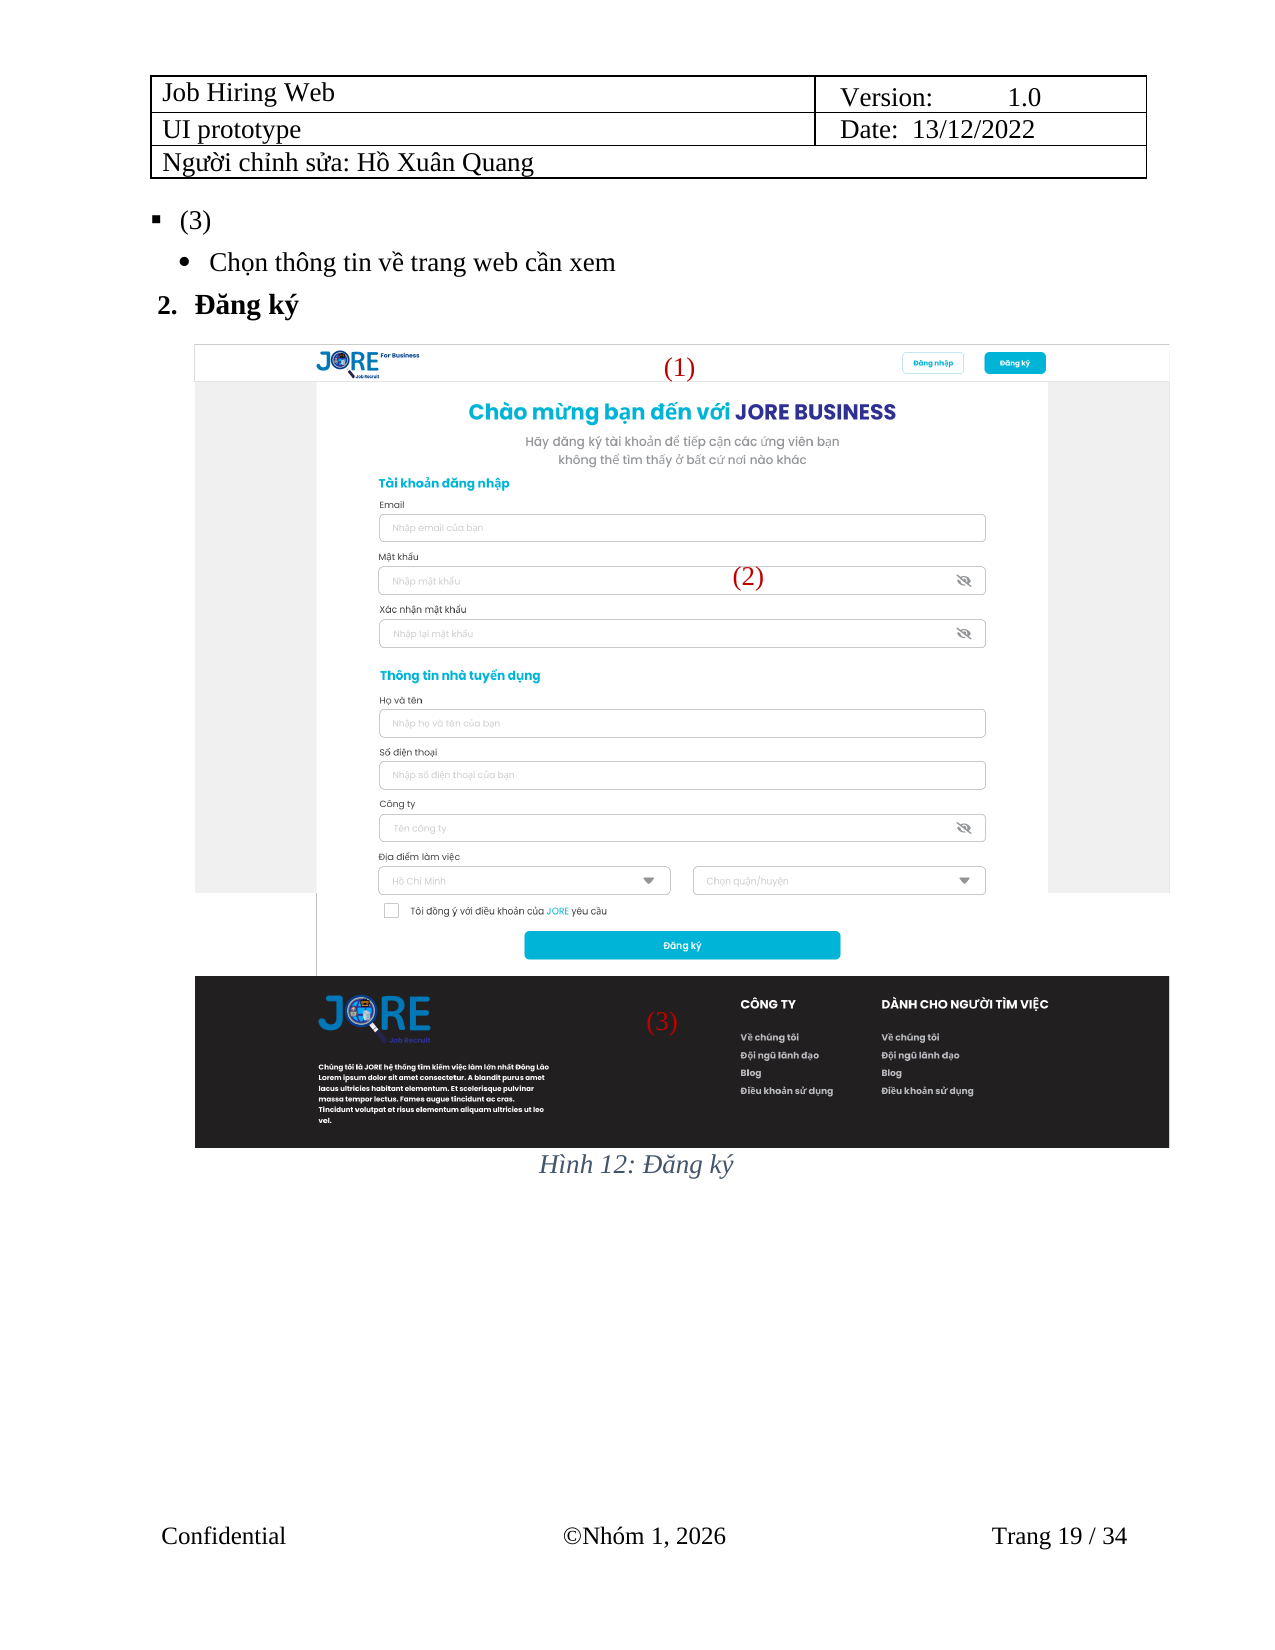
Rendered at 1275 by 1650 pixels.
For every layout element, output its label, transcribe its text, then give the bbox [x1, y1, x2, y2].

list Đăng ký [157, 294, 1125, 319]
picture [194, 344, 1170, 1148]
list Chọn thông tin về trang web cần xem [179, 246, 1125, 277]
list (3) [150, 204, 1125, 235]
text Hình 12: Đăng ký [150, 1148, 1125, 1179]
